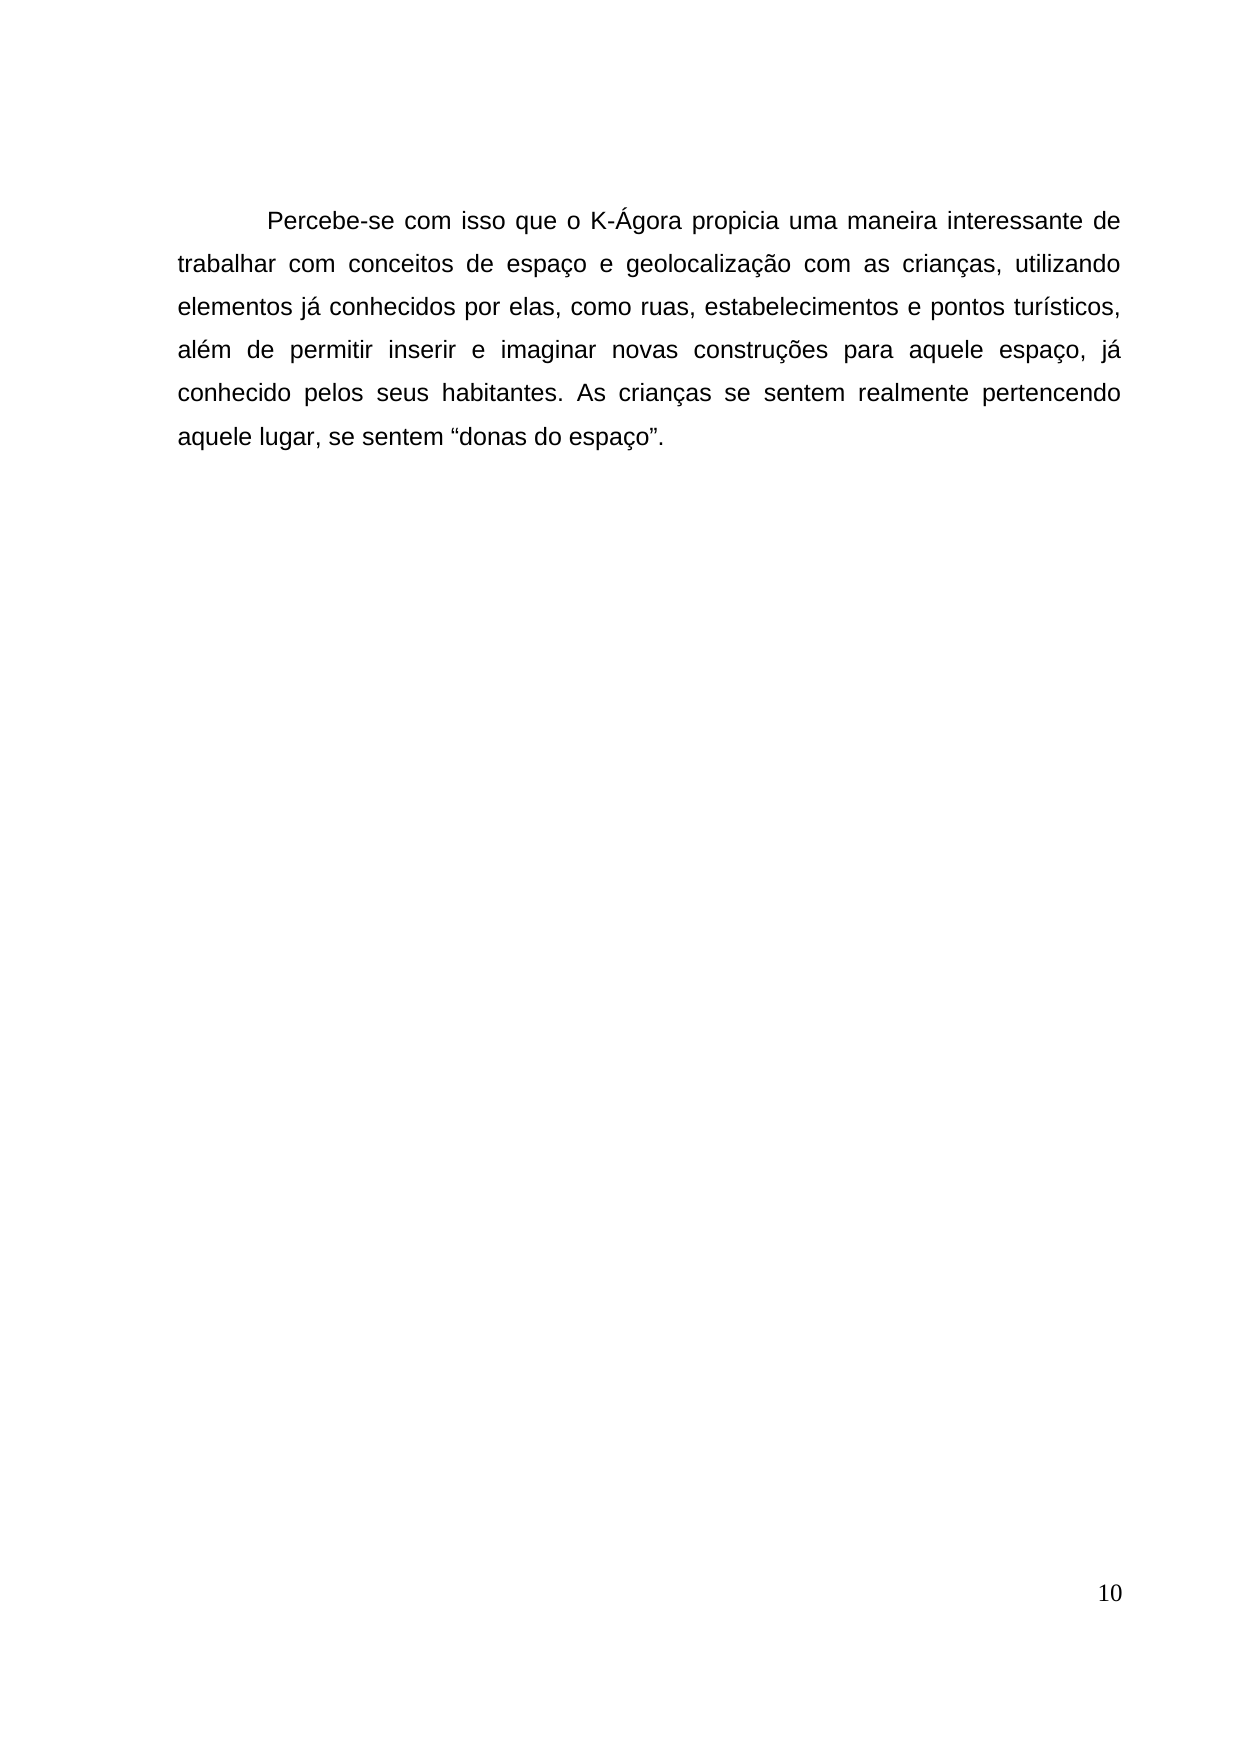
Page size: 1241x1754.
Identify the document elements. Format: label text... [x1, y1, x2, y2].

text Percebe-se com isso que o K-Ágora propicia uma maneira interessante de trabalhar com conceitos de espaço e geolocalização com as crianças, utilizando elementos já conhecidos por elas, como ruas, estabelecimentos e pontos turísticos, além de permitir inserir e imaginar novas construções para aquele espaço, já conhecido pelos seus habitantes. As crianças se sentem realmente pertencendo aquele lugar, se sentem “donas do espaço”. [177, 206, 1122, 450]
